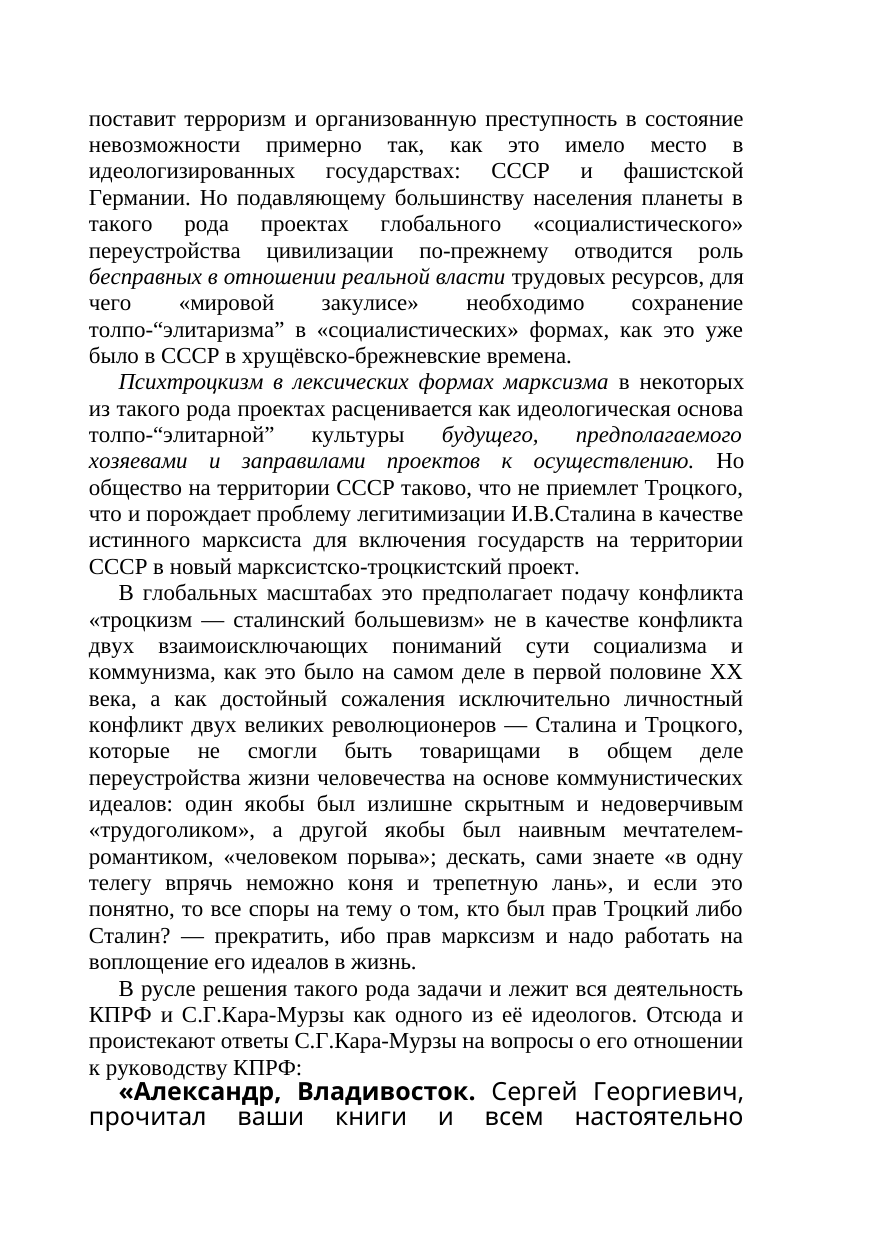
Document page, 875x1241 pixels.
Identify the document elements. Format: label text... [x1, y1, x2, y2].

text В русле решения такого рода задачи и лежит вся деятельность КПРФ и С.Г.Кара-Мурзы как одного из её идеологов. Отсюда и проистекают ответы С.Г.Кара-Мурзы на вопросы о его отношении к руководству КПРФ: [89, 974, 744, 1080]
text Психтроцкизм в лексических формах марксизма в некоторых из такого рода проектах расценивается как идеологическая основа толпо-“элитарной” культуры будущего, предполагаемого хозяевами и заправилами проектов к осуществлению. Но общество на территории СССР таково, что не приемлет Троцкого, что и порождает проблему легитимизации И.В.Сталина в качестве истинного марксиста для включения государств на территории СССР в новый марксистско-троцкистский проект. [89, 368, 744, 579]
text В глобальных масштабах это предполагает подачу конфликта «троцкизм — сталинский большевизм» не в качестве конфликта двух взаимоисключающих пониманий сути социализма и коммунизма, как это было на самом деле в первой половине ХХ века, а как достойный сожаления исключительно личностный конфликт двух великих революционеров — Сталина и Троцкого, которые не смогли быть товарищами в общем деле переустройства жизни человечества на основе коммунистических идеалов: один якобы был излишне скрытным и недоверчивым «трудоголиком», а другой якобы был наивным мечтателем-романтиком, «человеком порыва»; дескать, сами знаете «в одну телегу впрячь неможно коня и трепетную лань», и если это понятно, то все споры на тему о том, кто был прав Троцкий либо Сталин? — прекратить, ибо прав марксизм и надо работать на воплощение его идеалов в жизнь. [89, 579, 744, 974]
